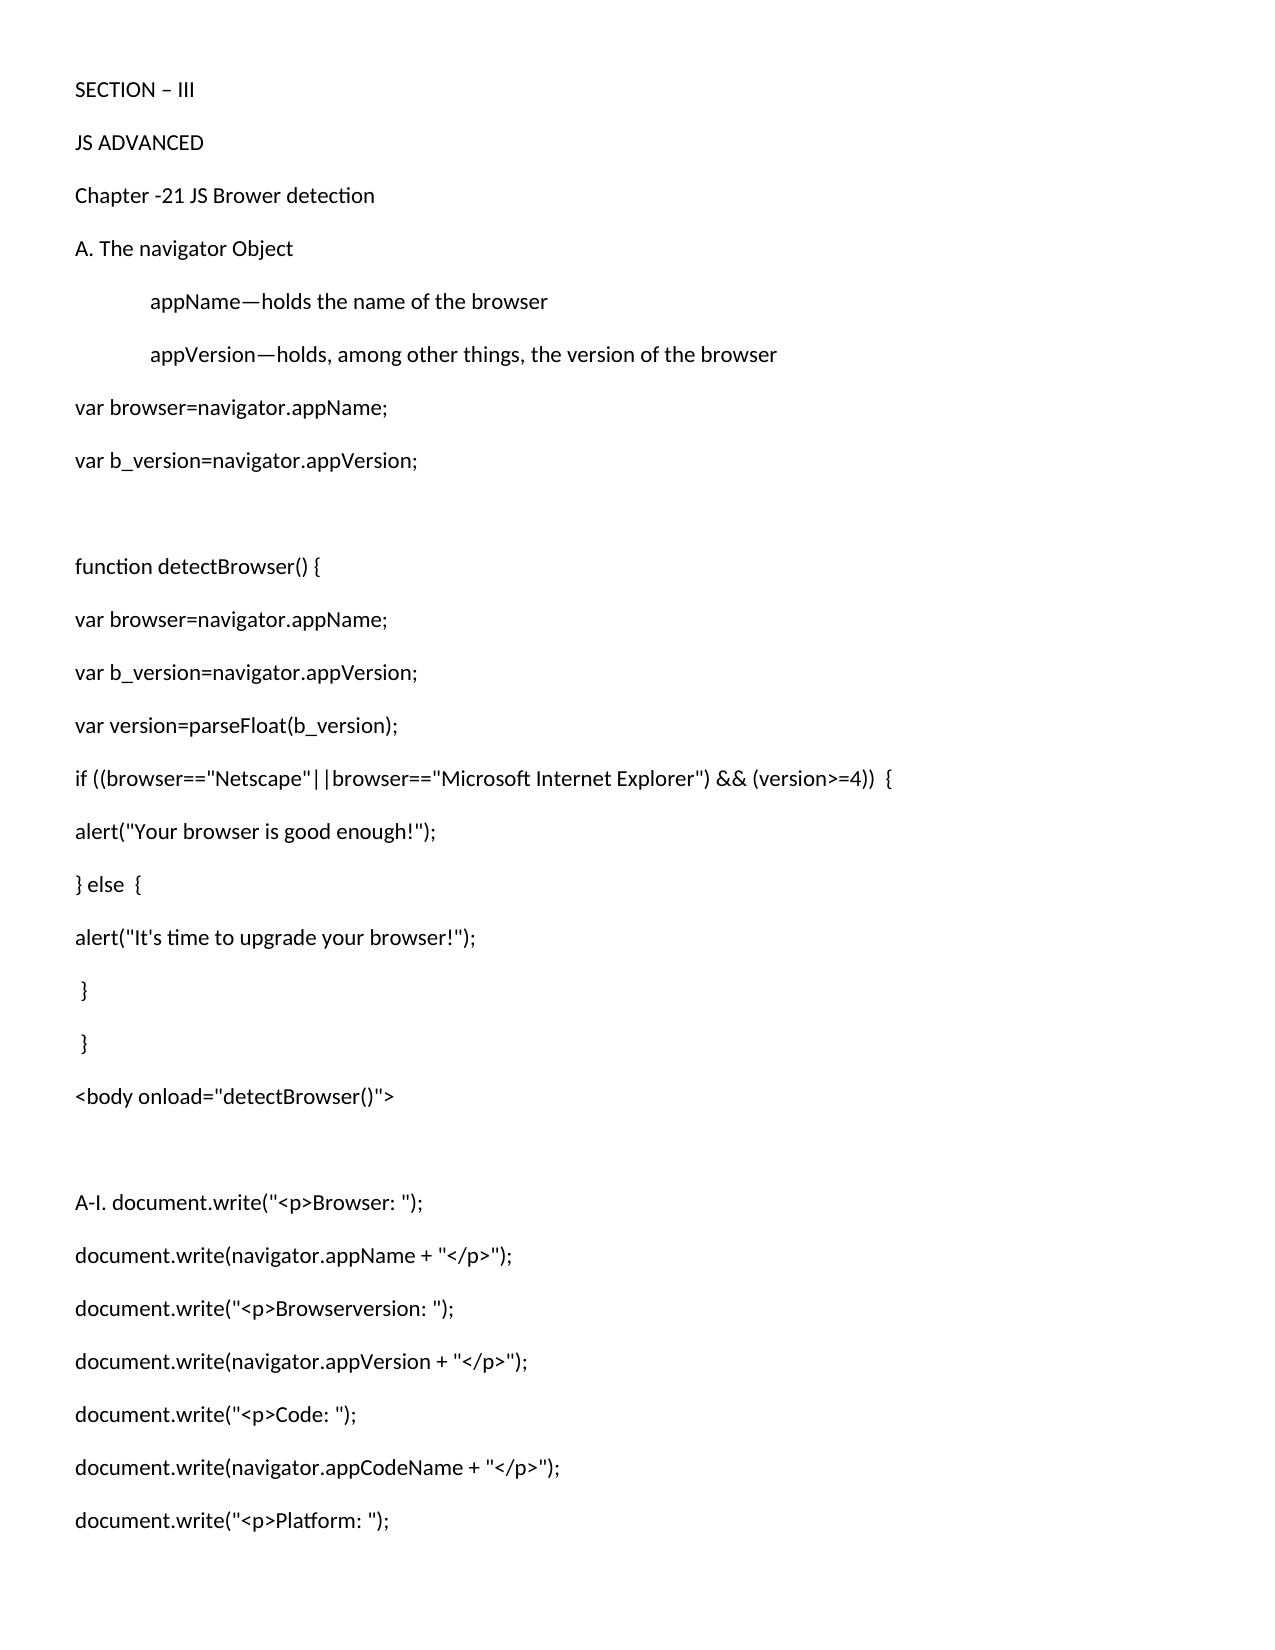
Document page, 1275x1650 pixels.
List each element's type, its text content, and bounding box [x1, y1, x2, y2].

text document.write(navigator.appCodeName + "</p>"); [75, 1453, 1200, 1482]
text document.write(navigator.appVersion + "</p>"); [75, 1347, 1200, 1376]
text document.write("<p>Platform: "); [75, 1507, 1200, 1534]
text } [75, 976, 1200, 1004]
text } else { [75, 870, 1200, 898]
text alert("It's time to upgrade your browser!"); [75, 923, 1200, 951]
text A-I. document.write("<p>Browser: "); [75, 1188, 1200, 1216]
text document.write("<p>Browserversion: "); [75, 1294, 1200, 1322]
text function detectBrowser() { [75, 552, 1200, 580]
text document.write("<p>Code: "); [75, 1401, 1200, 1428]
text document.write(navigator.appName + "</p>"); [75, 1241, 1200, 1269]
text var b_version=navigator.appVersion; [75, 446, 1200, 474]
text appVersion—holds, among other things, the version of the browser [75, 340, 1200, 368]
text var version=parseFloat(b_version); [75, 711, 1200, 739]
text Chapter -21 JS Brower detection [75, 181, 1200, 209]
text if ((browser=="Netscape"||browser=="Microsoft Internet Explorer") && (version>=4)) { [75, 764, 1200, 792]
text A. The navigator Object [75, 234, 1200, 262]
text <body onload="detectBrowser()"> [75, 1082, 1200, 1110]
text var browser=navigator.appName; [75, 605, 1200, 633]
text } [75, 1029, 1200, 1057]
text var b_version=navigator.appVersion; [75, 658, 1200, 686]
text var browser=navigator.appName; [75, 393, 1200, 421]
text appName—holds the name of the browser [75, 287, 1200, 315]
text JS ADVANCED [75, 128, 1200, 156]
text alert("Your browser is good enough!"); [75, 817, 1200, 845]
text SECTION – III [75, 75, 1200, 103]
